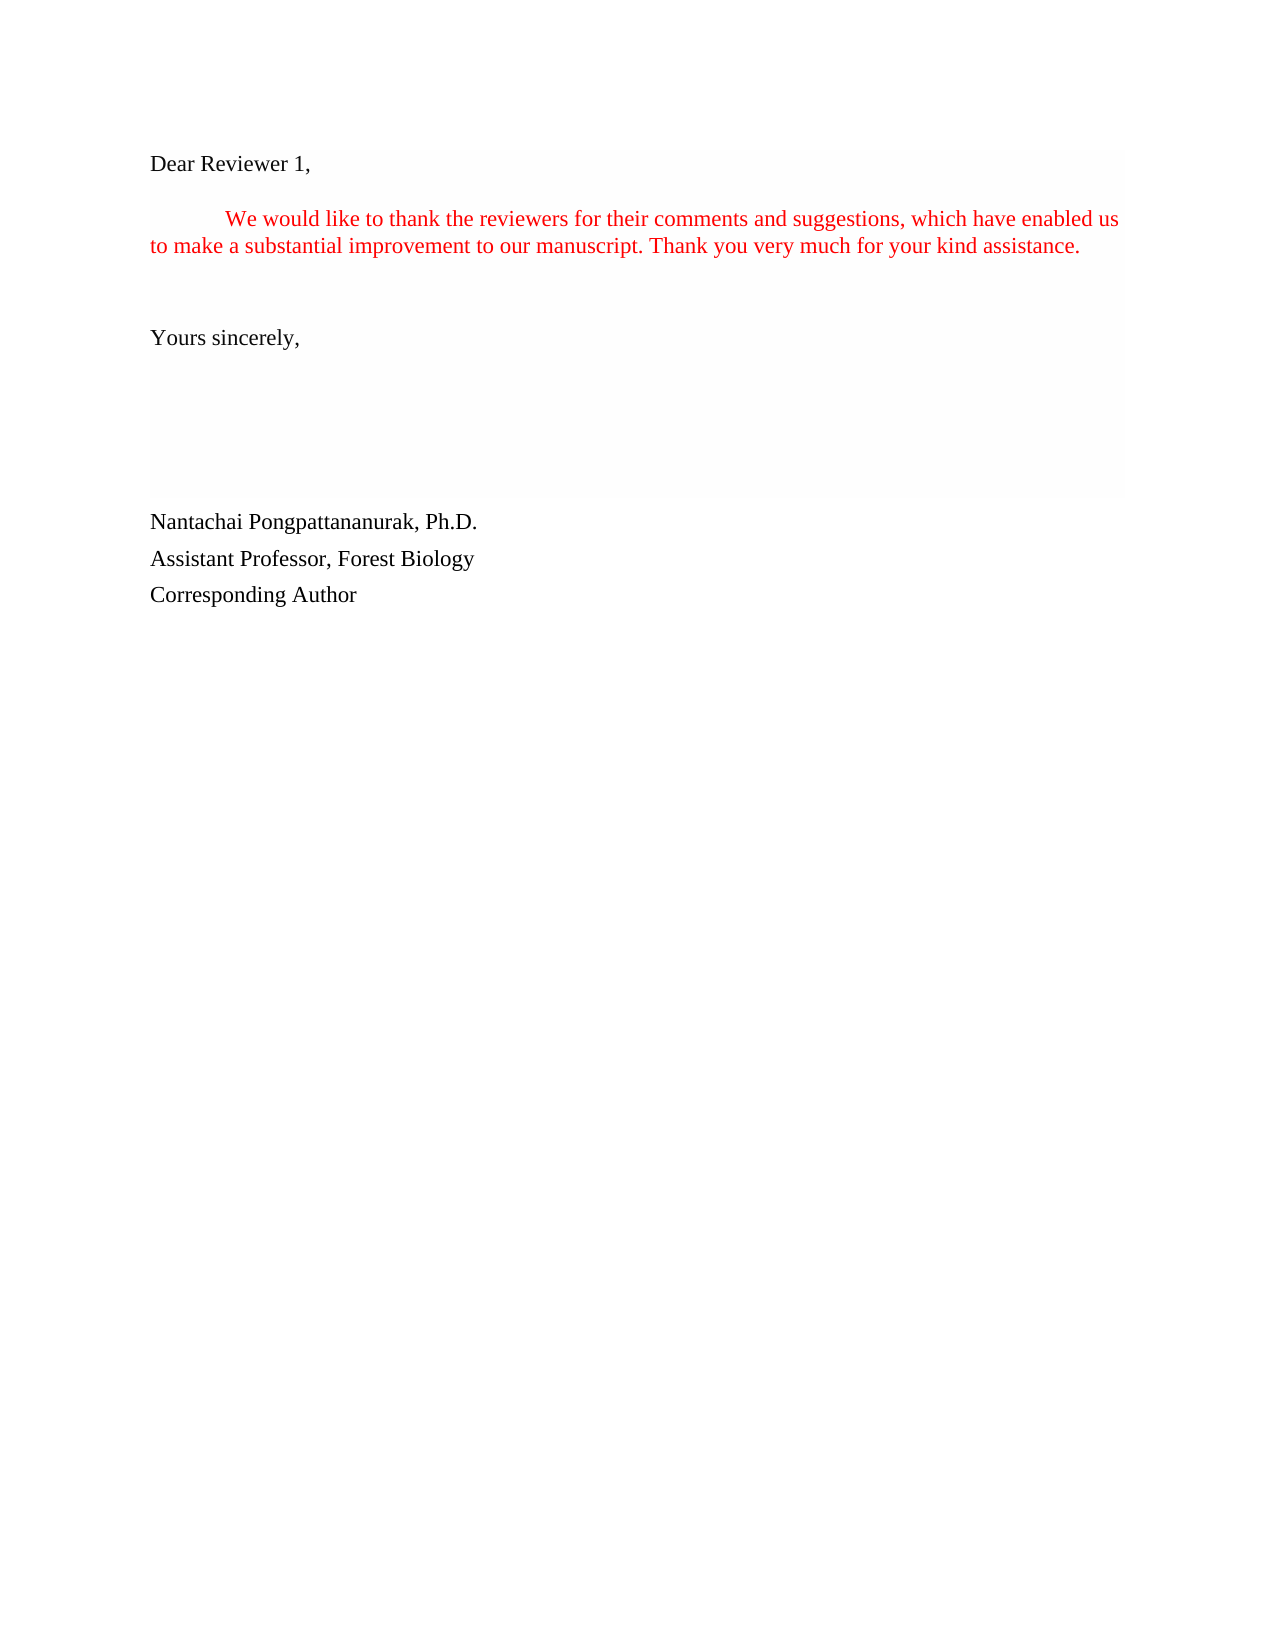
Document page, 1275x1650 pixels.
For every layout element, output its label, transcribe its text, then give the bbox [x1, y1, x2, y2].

text Nantachai Pongpattananurak, Ph.D. [150, 508, 1125, 534]
text Yours sincerely, [150, 324, 1125, 351]
text Dear Reviewer 1, [150, 150, 1125, 176]
text Assistant Professor, Forest Biology [150, 545, 1125, 571]
text Corresponding Author [150, 582, 1125, 608]
text We would like to thank the reviewers for their comments and suggestions, which have enabled us to make a substantial improvement to our manuscript. Thank you very much for your kind assistance. [150, 206, 1125, 258]
